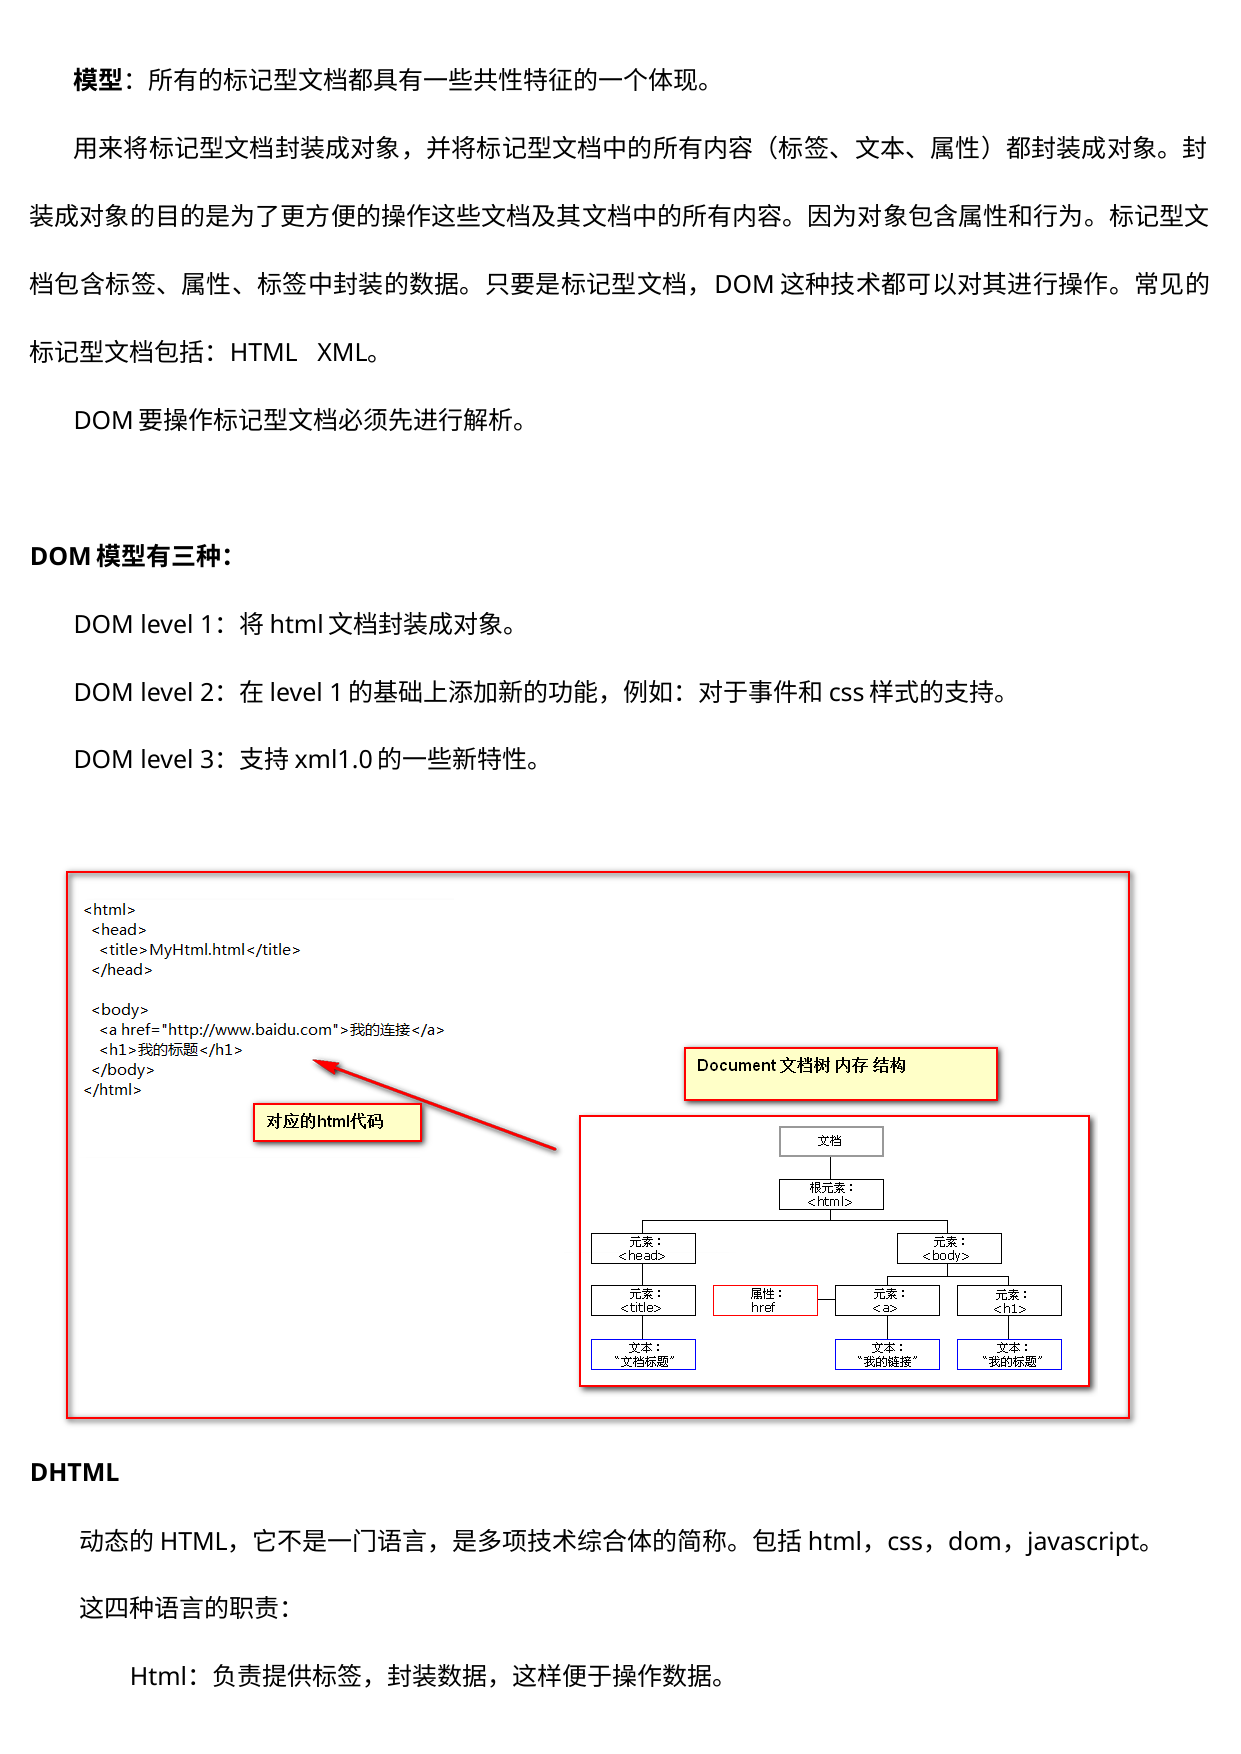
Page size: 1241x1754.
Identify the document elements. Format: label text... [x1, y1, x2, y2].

text DOM模型有三种： [29, 520, 1211, 588]
picture [54, 860, 1144, 1435]
text 动态的HTML，它不是一门语言，是多项技术综合体的简称。包括html，css，dom，javascript。 [29, 1505, 1211, 1573]
text DOM level 2：在level 1的基础上添加新的功能，例如：对于事件和css样式的支持。 [29, 656, 1211, 724]
text DOM level 1：将html文档封装成对象。 [29, 588, 1211, 656]
text 模型：所有的标记型文档都具有一些共性特征的一个体现。 [29, 45, 1211, 113]
text DHTML [29, 1437, 1211, 1505]
text DOM要操作标记型文档必须先进行解析。 [29, 384, 1211, 452]
text DOM level 3：支持xml1.0的一些新特性。 [29, 724, 1211, 792]
text 用来将标记型文档封装成对象，并将标记型文档中的所有内容（标签、文本、属性）都封装成对象。封装成对象的目的是为了更方便的操作这些文档及其文档中的所有内容。因为对象包含属性和行为。标记型文档包含标签、属性、标签中封装的数据。只要是标记型文档，DOM这种技术都可以对其进行操作。常见的标记型文档包括：HTML XML。 [29, 113, 1211, 384]
text Html：负责提供标签，封装数据，这样便于操作数据。 [79, 1641, 1211, 1709]
text 这四种语言的职责： [29, 1573, 1211, 1641]
